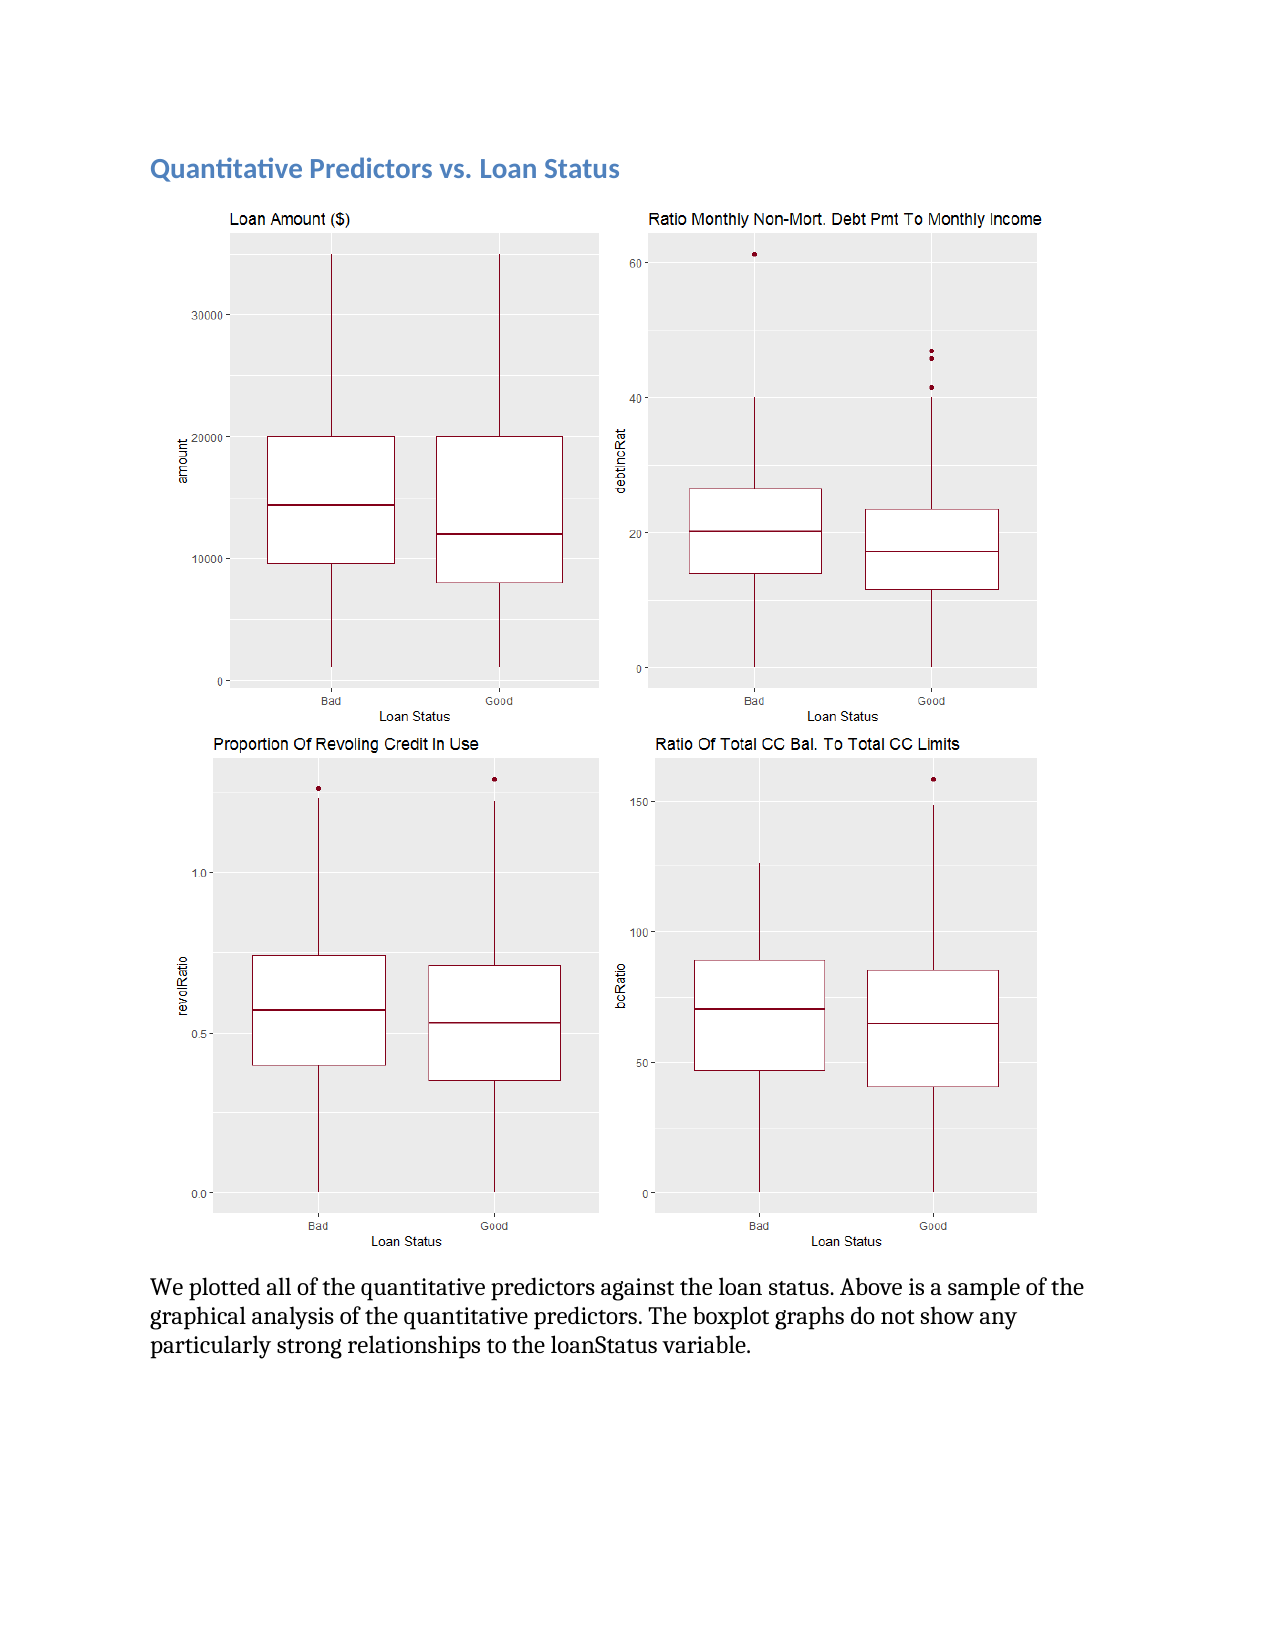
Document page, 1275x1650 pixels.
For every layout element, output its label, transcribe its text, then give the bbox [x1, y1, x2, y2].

text We plotted all of the quantitative predictors against the loan status. Above is a sample of the graphical analysis of the quantitative predictors. The boxplot graphs do not show any particularly strong relationships to the loanStatus variable. [150, 1273, 1125, 1359]
subtitle Quantitative Predictors vs. Loan Status [150, 150, 1125, 186]
picture [168, 204, 1044, 1255]
